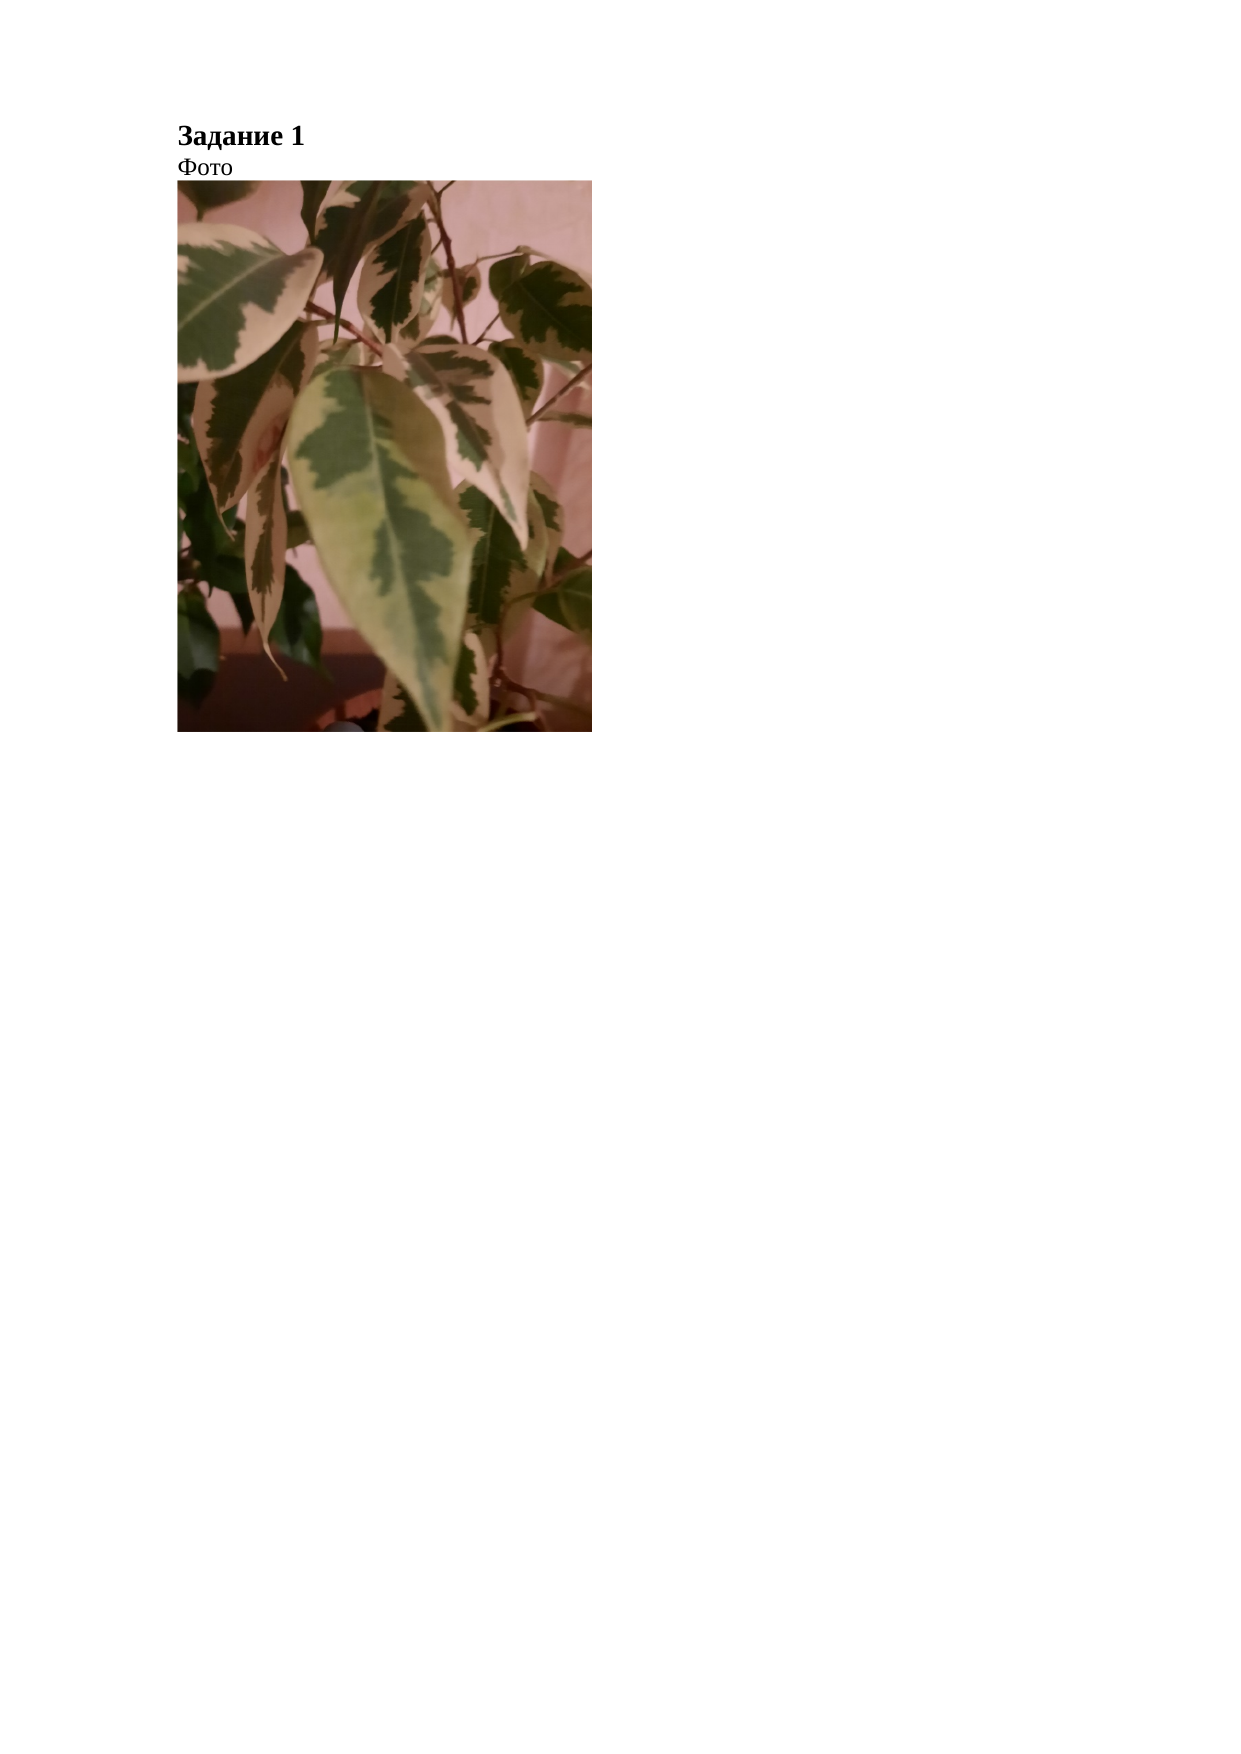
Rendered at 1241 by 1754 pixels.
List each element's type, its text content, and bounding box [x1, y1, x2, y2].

text Фото [177, 152, 1152, 180]
picture [178, 181, 592, 731]
text Задание 1 [177, 118, 1152, 152]
